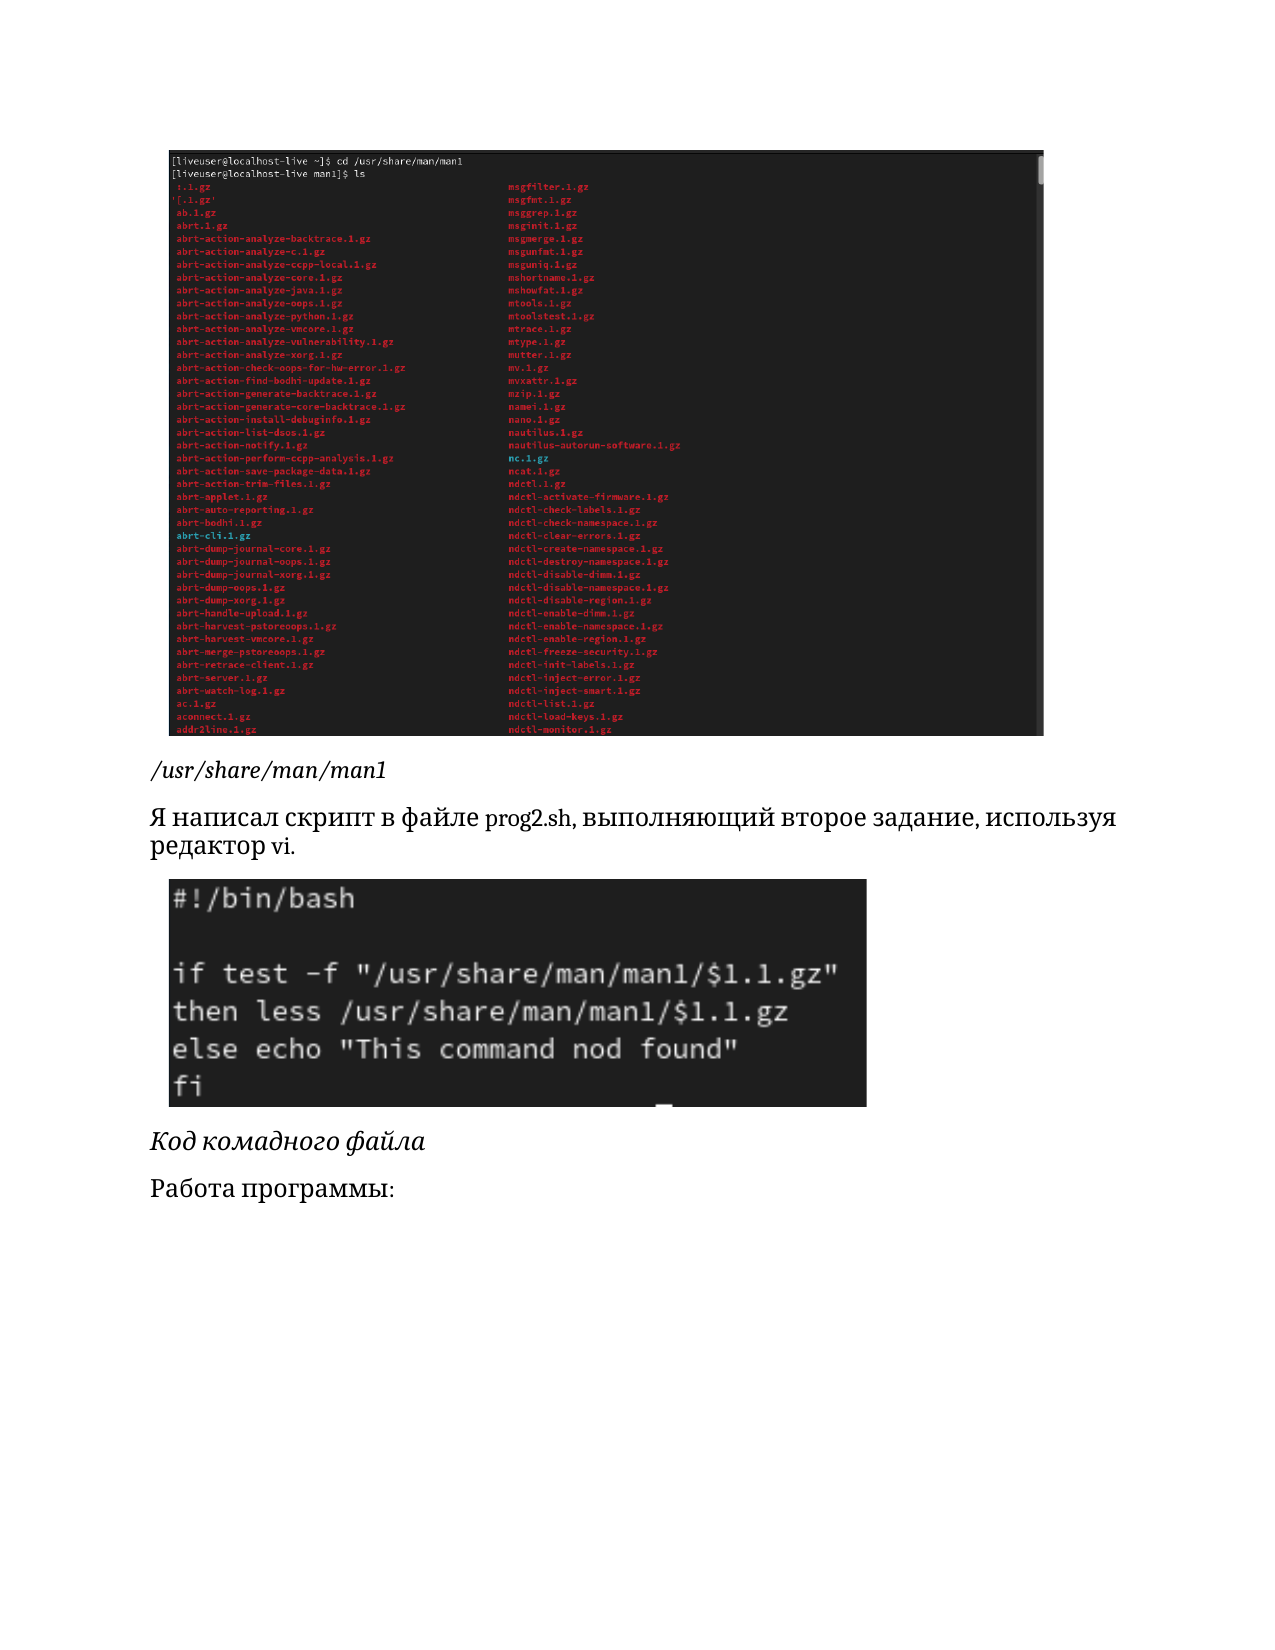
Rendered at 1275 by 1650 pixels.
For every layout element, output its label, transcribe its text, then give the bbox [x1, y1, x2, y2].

text /usr/share/man/man1 [150, 756, 1125, 785]
picture [168, 150, 1044, 736]
text Код комадного файла [150, 1128, 1125, 1156]
text Работа программы: [150, 1175, 1125, 1204]
picture [168, 879, 867, 1107]
text Я написал скрипт в файле prog2.sh, выполняющий второе задание, используя редактор vi. [150, 803, 1125, 861]
